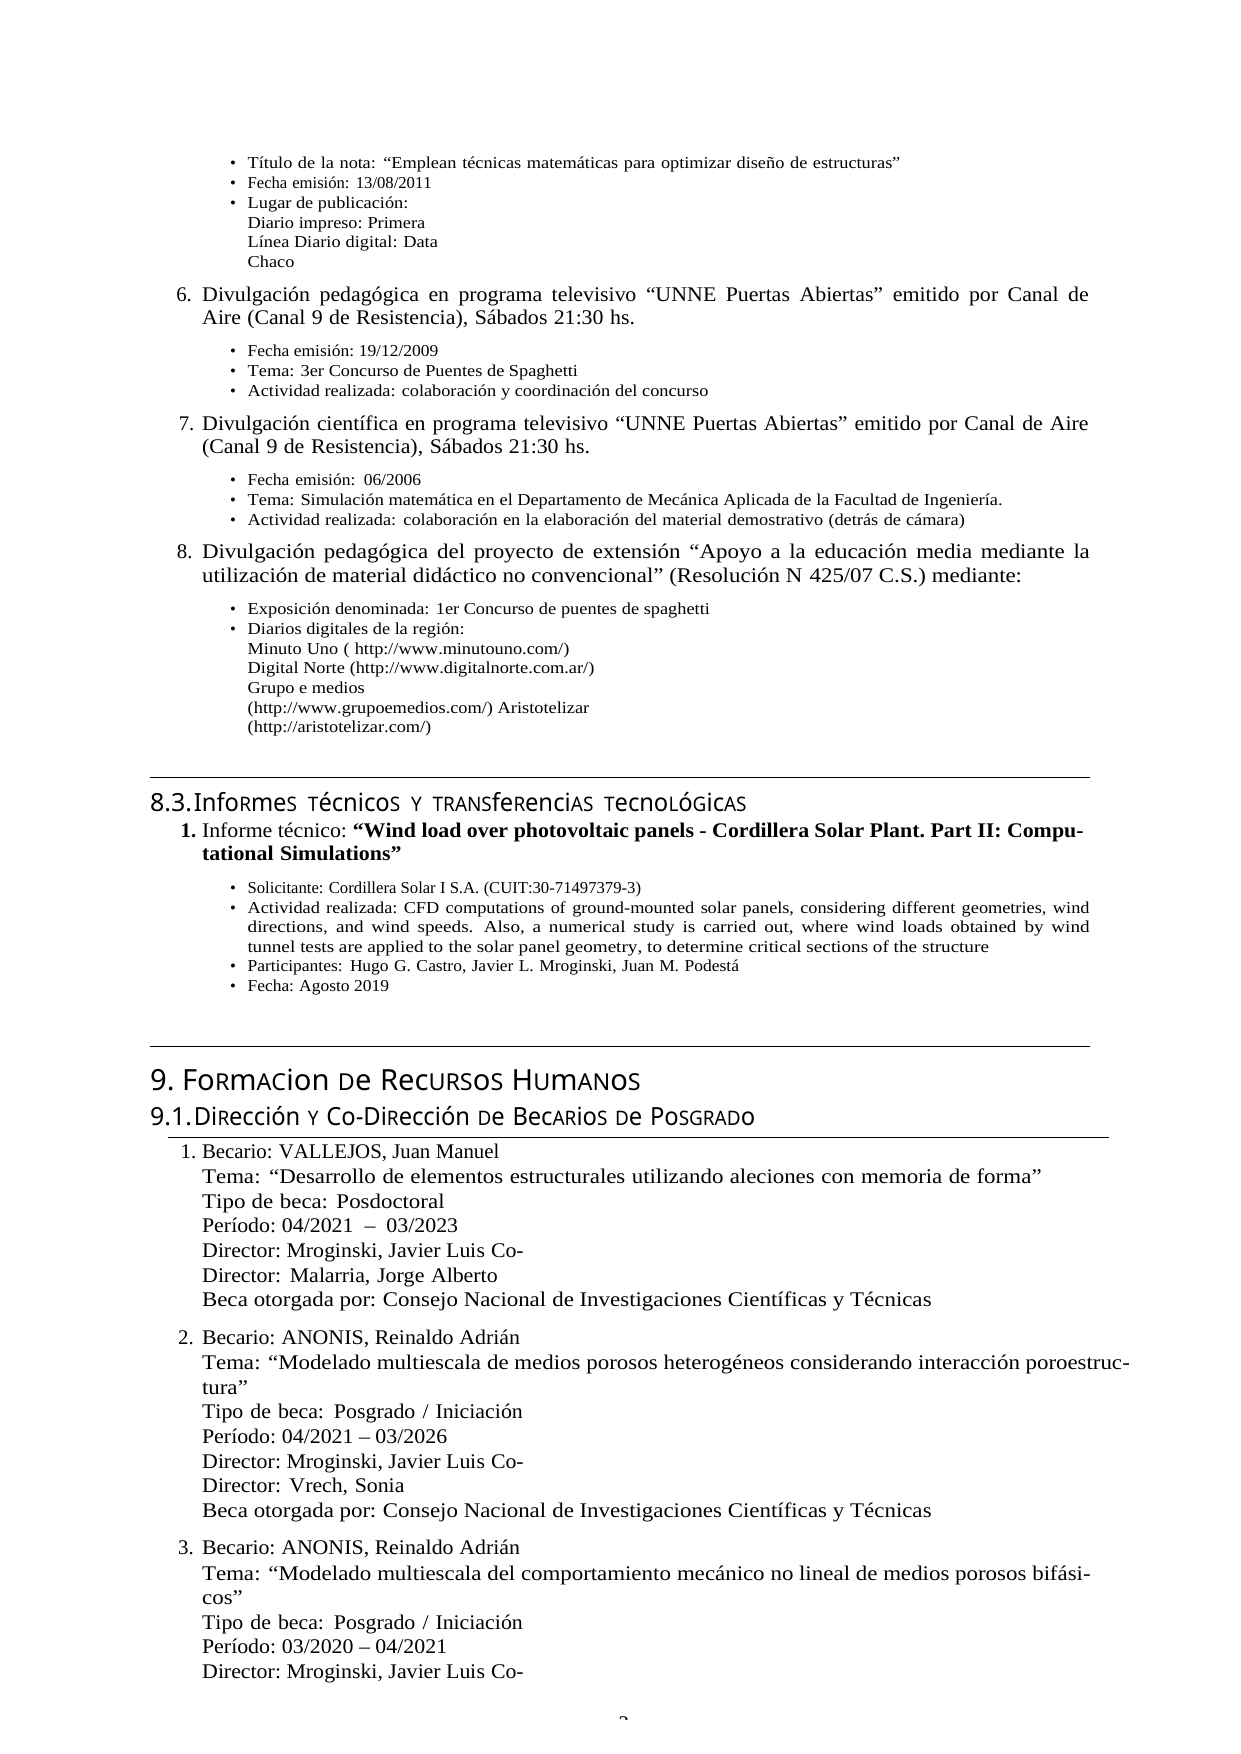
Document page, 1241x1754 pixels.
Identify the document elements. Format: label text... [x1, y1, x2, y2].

list Becario: ANONIS, Reinaldo Adrián [178, 1535, 1173, 1559]
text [202, 1610, 525, 1683]
list Divulgación pedagógica del proyecto de extensión “Apoyo a la educación media mediante la utilización de material didáctico no convencional” (Resolución N 425/07 C.S.) mediante: [177, 541, 1090, 587]
text Tema: “Desarrollo de elementos estructurales utilizando aleciones con memoria de forma” Tipo de beca: Posdoctoral [202, 1164, 1043, 1213]
list Divulgación pedagógica en programa televisivo “UNNE Puertas Abiertas” emitido por Canal de Aire (Canal 9 de Resistencia), Sábados 21:30 hs. [176, 283, 1090, 329]
list Actividad realizada: colaboración y coordinación del concurso [230, 381, 1173, 400]
list Exposición denominada: 1er Concurso de puentes de spaghetti [230, 599, 1173, 618]
list Actividad realizada: colaboración en la elaboración del material demostrativo (detrás de cámara) [230, 509, 1173, 529]
subtitle Dirección y Co-Dirección de Becarios de Posgrado [150, 1099, 1173, 1133]
list Fecha emisión: 13/08/2011 [230, 173, 1173, 192]
list Participantes: Hugo G. Castro, Javier L. Mroginski, Juan M. Podestá [230, 957, 1173, 976]
list Fecha emisión: 06/2006 [230, 470, 1173, 489]
list Becario: ANONIS, Reinaldo Adrián [178, 1325, 1173, 1349]
list Fecha: Agosto 2019 [230, 976, 1173, 995]
subtitle Informes técnicos y transferencias tecnológicas [150, 744, 1173, 819]
text Período: 04/2021 – 03/2023 Director: Mroginski, Javier Luis Co-Director: Malarria, Jorge Alberto [202, 1213, 533, 1287]
list Lugar de publicación: [230, 193, 1173, 212]
list Actividad realizada: CFD computations of ground-mounted solar panels, considering different geometries, wind directions, and wind speeds. Also, a numerical study is carried out, where wind loads obtained by wind tunnel tests are applied to the solar panel geometry, to determine critical sections of the structure [230, 897, 1090, 956]
text Diario impreso: Primera Línea Diario digital: Data Chaco [247, 212, 471, 271]
text Beca otorgada por: Consejo Nacional de Investigaciones Científicas y Técnicas [202, 1498, 1173, 1522]
subtitle Informe técnico: “Wind load over photovoltaic panels - Cordillera Solar Plant. Part II: Compu- tational Simulations” [180, 819, 1090, 865]
text Beca otorgada por: Consejo Nacional de Investigaciones Científicas y Técnicas [202, 1287, 1173, 1311]
list Tema: Simulación matemática en el Departamento de Mecánica Aplicada de la Facultad de Ingeniería. [230, 490, 1173, 509]
list Solicitante: Cordillera Solar I S.A. (CUIT:30-71497379-3) [230, 878, 1173, 897]
list Fecha emisión: 19/12/2009 [230, 341, 1173, 360]
list Divulgación científica en programa televisivo “UNNE Puertas Abiertas” emitido por Canal de Aire (Canal 9 de Resistencia), Sábados 21:30 hs. [178, 412, 1090, 458]
list Diarios digitales de la región: [230, 619, 1173, 638]
list Tema: 3er Concurso de Puentes de Spaghetti [230, 361, 1173, 380]
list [230, 153, 1173, 172]
text Tema: “Modelado multiescala de medios porosos heterogéneos considerando interacción poroestruc- tura” [202, 1350, 1161, 1399]
text Tipo de beca: Posgrado / Iniciación Período: 04/2021 – 03/2026 Director: Mroginski, Javier Luis Co-Director: Vrech, Sonia [202, 1399, 525, 1497]
list Becario: VALLEJOS, Juan Manuel [180, 1139, 1173, 1163]
text Minuto Uno ( http://www.minutouno.com/) Digital Norte (http://www.digitalnorte.com.ar/) Grupo e medios (http://www.grupoemedios.com/) Aristotelizar (http://aristotelizar.com/) [247, 638, 614, 736]
subtitle Formacion de Recursos Humanos [150, 1007, 1173, 1099]
text Tema: “Modelado multiescala del comportamiento mecánico no lineal de medios porosos bifási- cos” [202, 1560, 1091, 1609]
